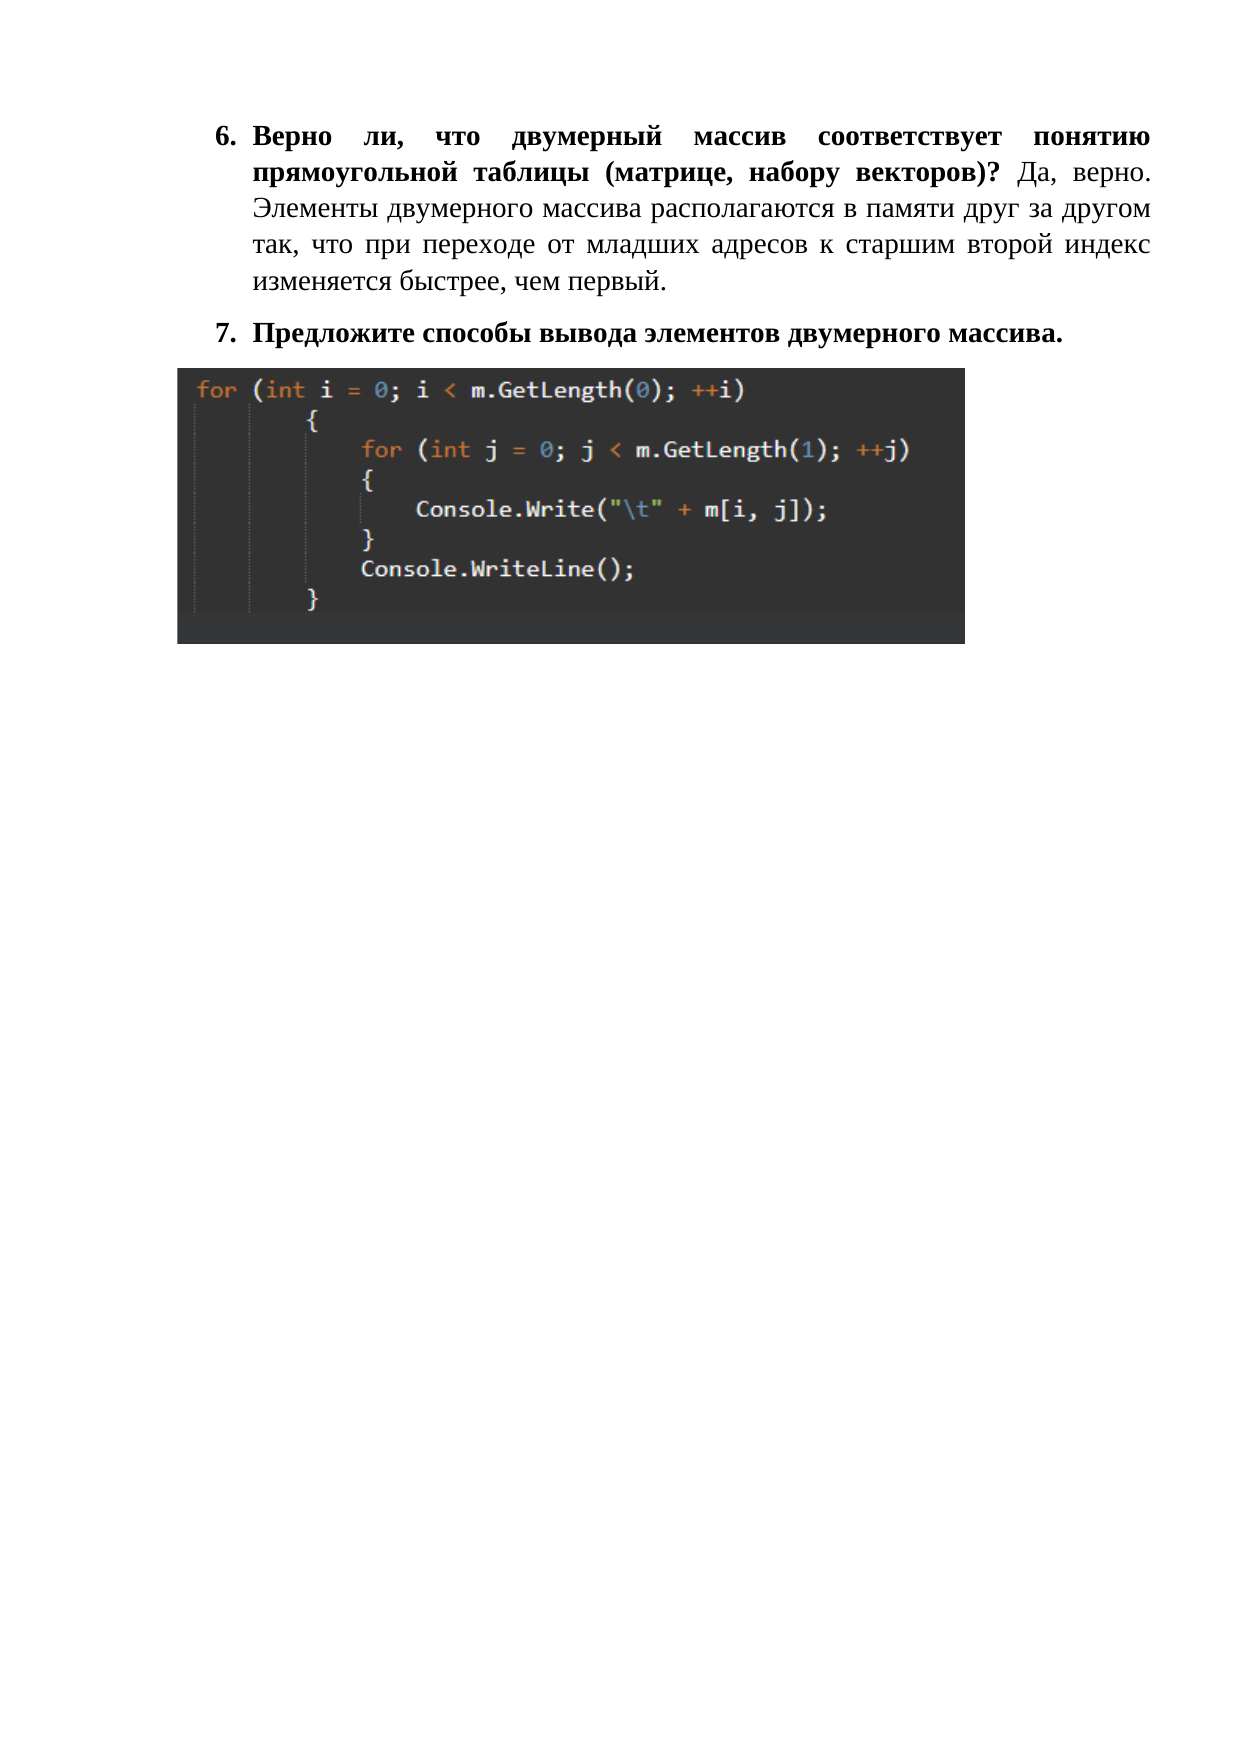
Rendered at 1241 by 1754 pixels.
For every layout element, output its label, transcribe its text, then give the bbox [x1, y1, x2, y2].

list Верно ли, что двумерный массив соответствует понятию прямоугольной таблицы (матрице, набору векторов)? Да, верно. Элементы двумерного массива располагаются в памяти друг за другом так, что при переходе от младших адресов к старшим второй индекс изменяется быстрее, чем первый. [215, 118, 1152, 296]
list Предложите способы вывода элементов двумерного массива. [215, 316, 1152, 349]
picture [177, 368, 965, 644]
